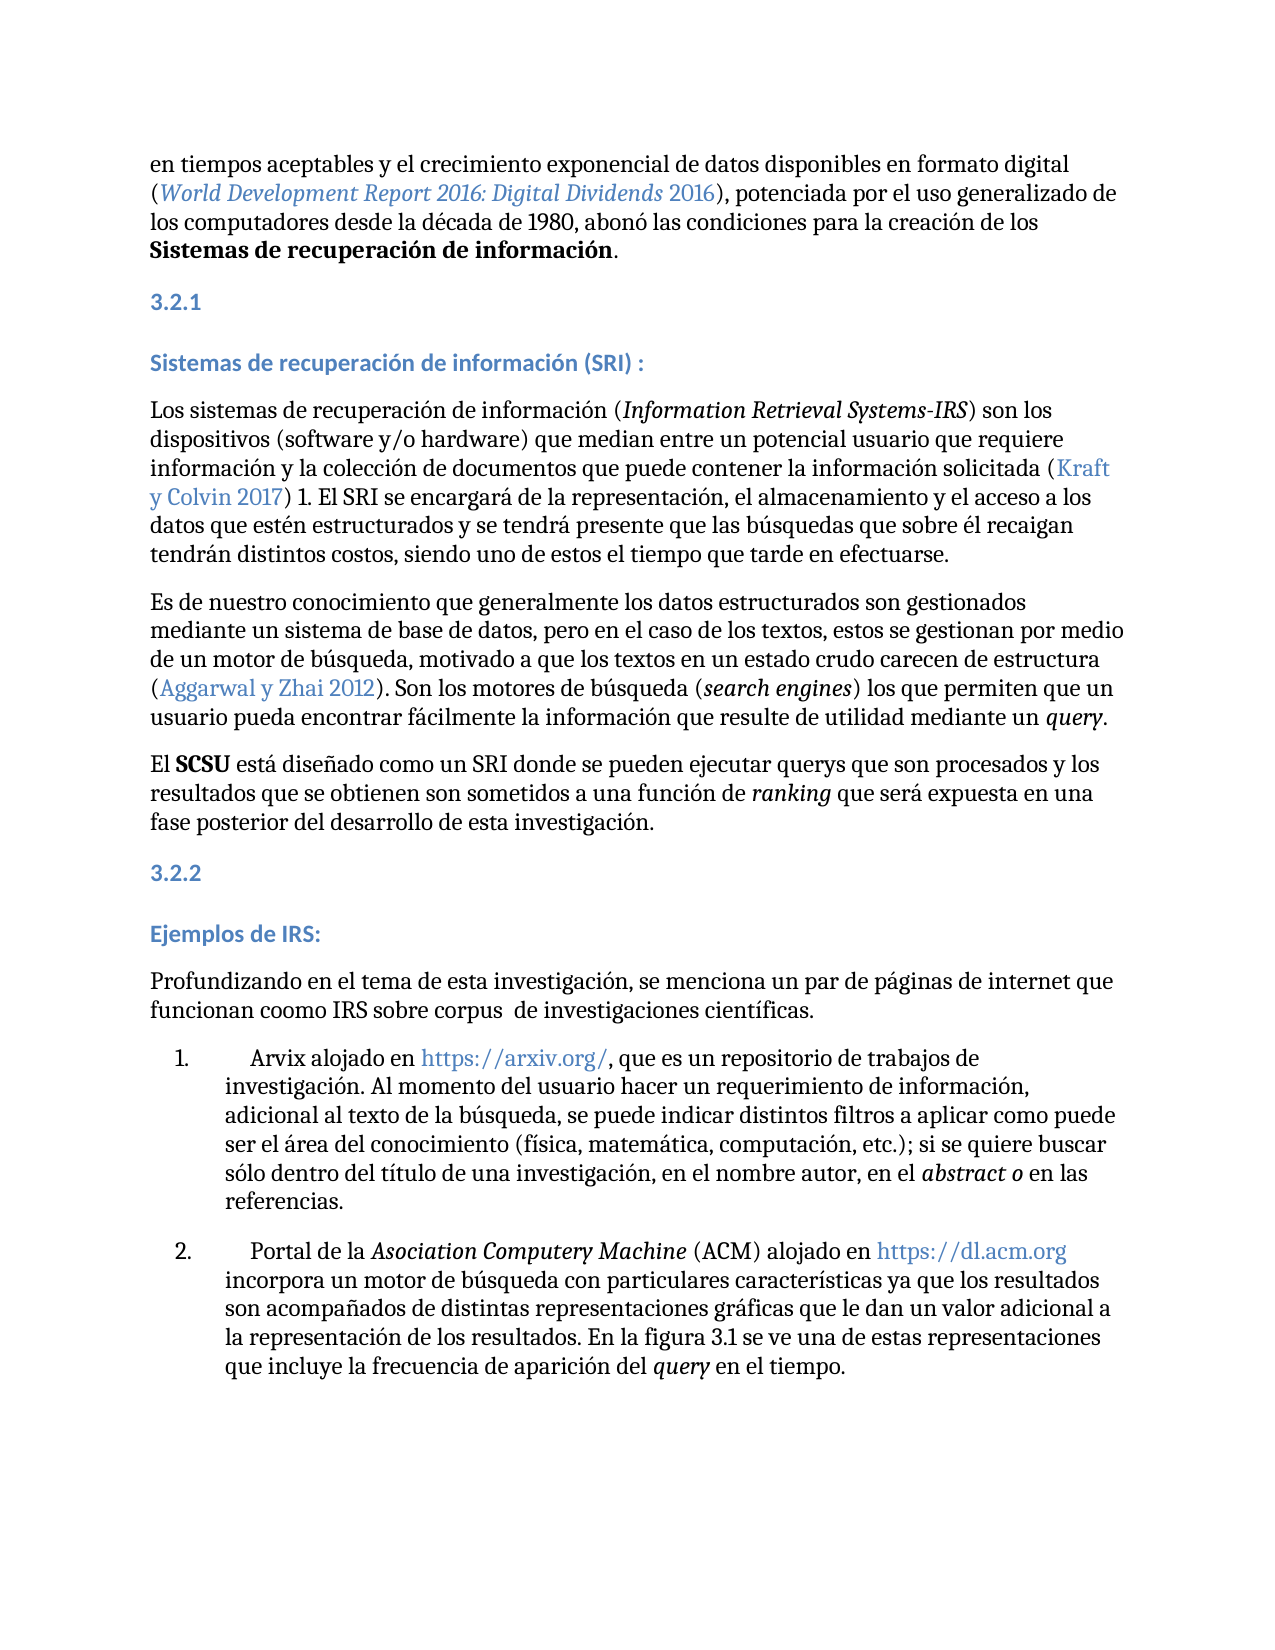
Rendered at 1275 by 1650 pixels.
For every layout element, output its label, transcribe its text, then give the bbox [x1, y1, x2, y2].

text Profundizando en el tema de esta investigación, se menciona un par de páginas de internet que funcionan coomo IRS sobre corpus de investigaciones científicas. [150, 967, 1125, 1025]
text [150, 150, 1125, 265]
list Arvix alojado en https://arxiv.org/, que es un repositorio de trabajos de investigación. Al momento del usuario hacer un requerimiento de información, adicional al texto de la búsqueda, se puede indicar distintos filtros a aplicar como puede ser el área del conocimiento (física, matemática, computación, etc.); si se quiere buscar sólo dentro del título de una investigación, en el nombre autor, en el abstract o en las referencias. [175, 1043, 1125, 1216]
subtitle 3.2.1 Sistemas de recuperación de información (SRI) : [150, 286, 1125, 377]
subtitle 3.2.2 Ejemplos de IRS: [150, 857, 1125, 948]
text El SCSU está diseñado como un SRI donde se pueden ejecutar querys que son procesados y los resultados que se obtienen son sometidos a una función de ranking que será expuesta en una fase posterior del desarrollo de esta investigación. [150, 750, 1125, 836]
list Portal de la Asociation Computery Machine (ACM) alojado en https://dl.acm.org incorpora un motor de búsqueda con particulares características ya que los resultados son acompañados de distintas representaciones gráficas que le dan un valor adicional a la representación de los resultados. En la figura 3.1 se ve una de estas representaciones que incluye la frecuencia de aparición del query en el tiempo. [175, 1237, 1125, 1381]
text Los sistemas de recuperación de información (Information Retrieval Systems-IRS) son los dispositivos (software y/o hardware) que median entre un potencial usuario que requiere información y la colección de documentos que puede contener la información solicitada (Kraft y Colvin 2017) 1. El SRI se encargará de la representación, el almacenamiento y el acceso a los datos que estén estructurados y se tendrá presente que las búsquedas que sobre él recaigan tendrán distintos costos, siendo uno de estos el tiempo que tarde en efectuarse. [150, 396, 1125, 569]
text Es de nuestro conocimiento que generalmente los datos estructurados son gestionados mediante un sistema de base de datos, pero en el caso de los textos, estos se gestionan por medio de un motor de búsqueda, motivado a que los textos en un estado crudo carecen de estructura (Aggarwal y Zhai 2012). Son los motores de búsqueda (search engines) los que permiten que un usuario pueda encontrar fácilmente la información que resulte de utilidad mediante un query. [150, 587, 1125, 731]
